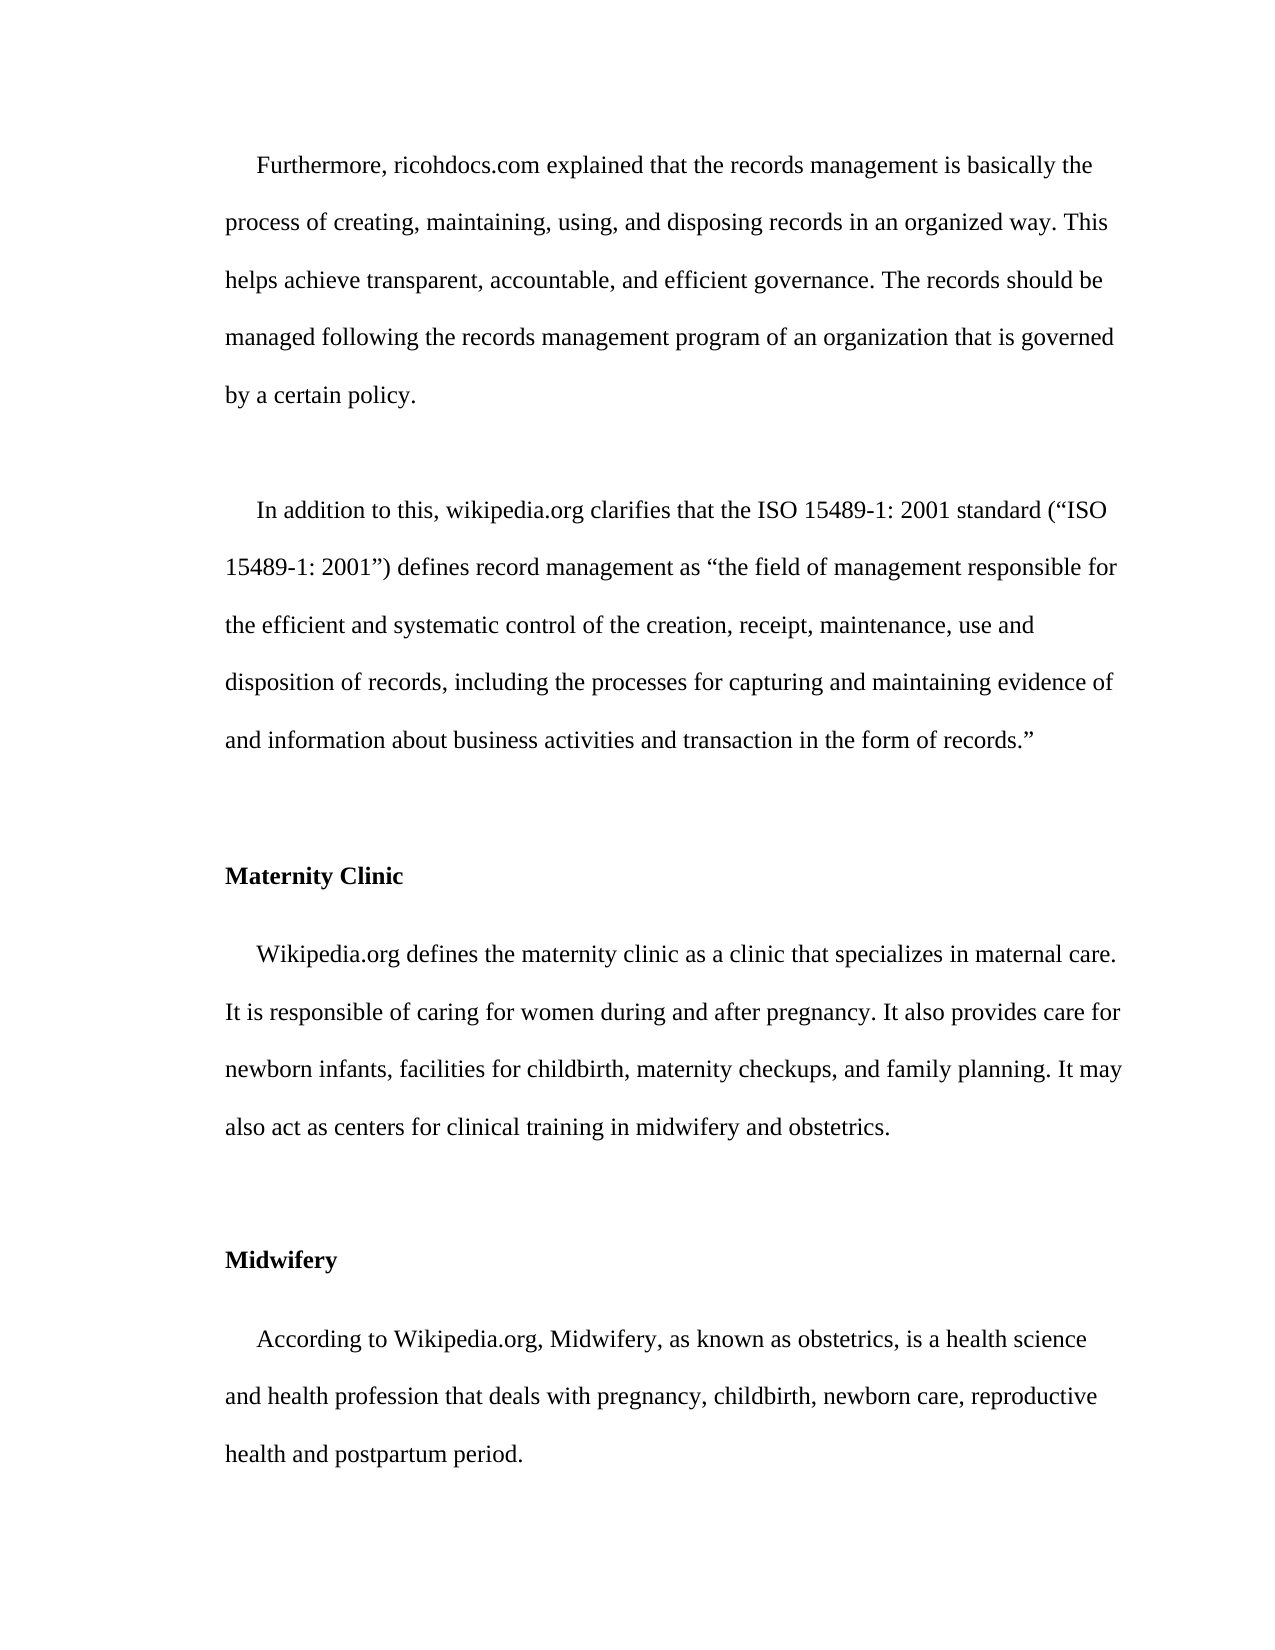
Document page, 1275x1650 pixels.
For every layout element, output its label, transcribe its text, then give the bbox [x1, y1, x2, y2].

text According to Wikipedia.org, Midwifery, as known as obstetrics, is a health science and health profession that deals with pregnancy, childbirth, newborn care, reproductive health and postpartum period. [225, 1324, 1125, 1467]
text Furthermore, ricohdocs.com explained that the records management is basically the process of creating, maintaining, using, and disposing records in an organized way. This helps achieve transparent, accountable, and efficient governance. The records should be managed following the records management program of an organization that is governed by a certain policy. In addition to this, wikipedia.org clarifies that the ISO 15489-1: 2001 standard (“ISO 15489-1: 2001”) defines record management as “the field of management responsible for the efficient and systematic control of the creation, receipt, maintenance, use and disposition of records, including the processes for capturing and maintaining evidence of and information about business activities and transaction in the form of records.” [225, 150, 1125, 754]
text Wikipedia.org defines the maternity clinic as a clinic that specializes in maternal care. It is responsible of caring for women during and after pregnancy. It also provides care for newborn infants, facilities for childbirth, maternity checkups, and family planning. It may also act as centers for clinical training in midwifery and obstetrics. [225, 939, 1125, 1196]
text Midwifery [225, 1245, 1125, 1274]
text Maternity Clinic [225, 803, 1125, 889]
